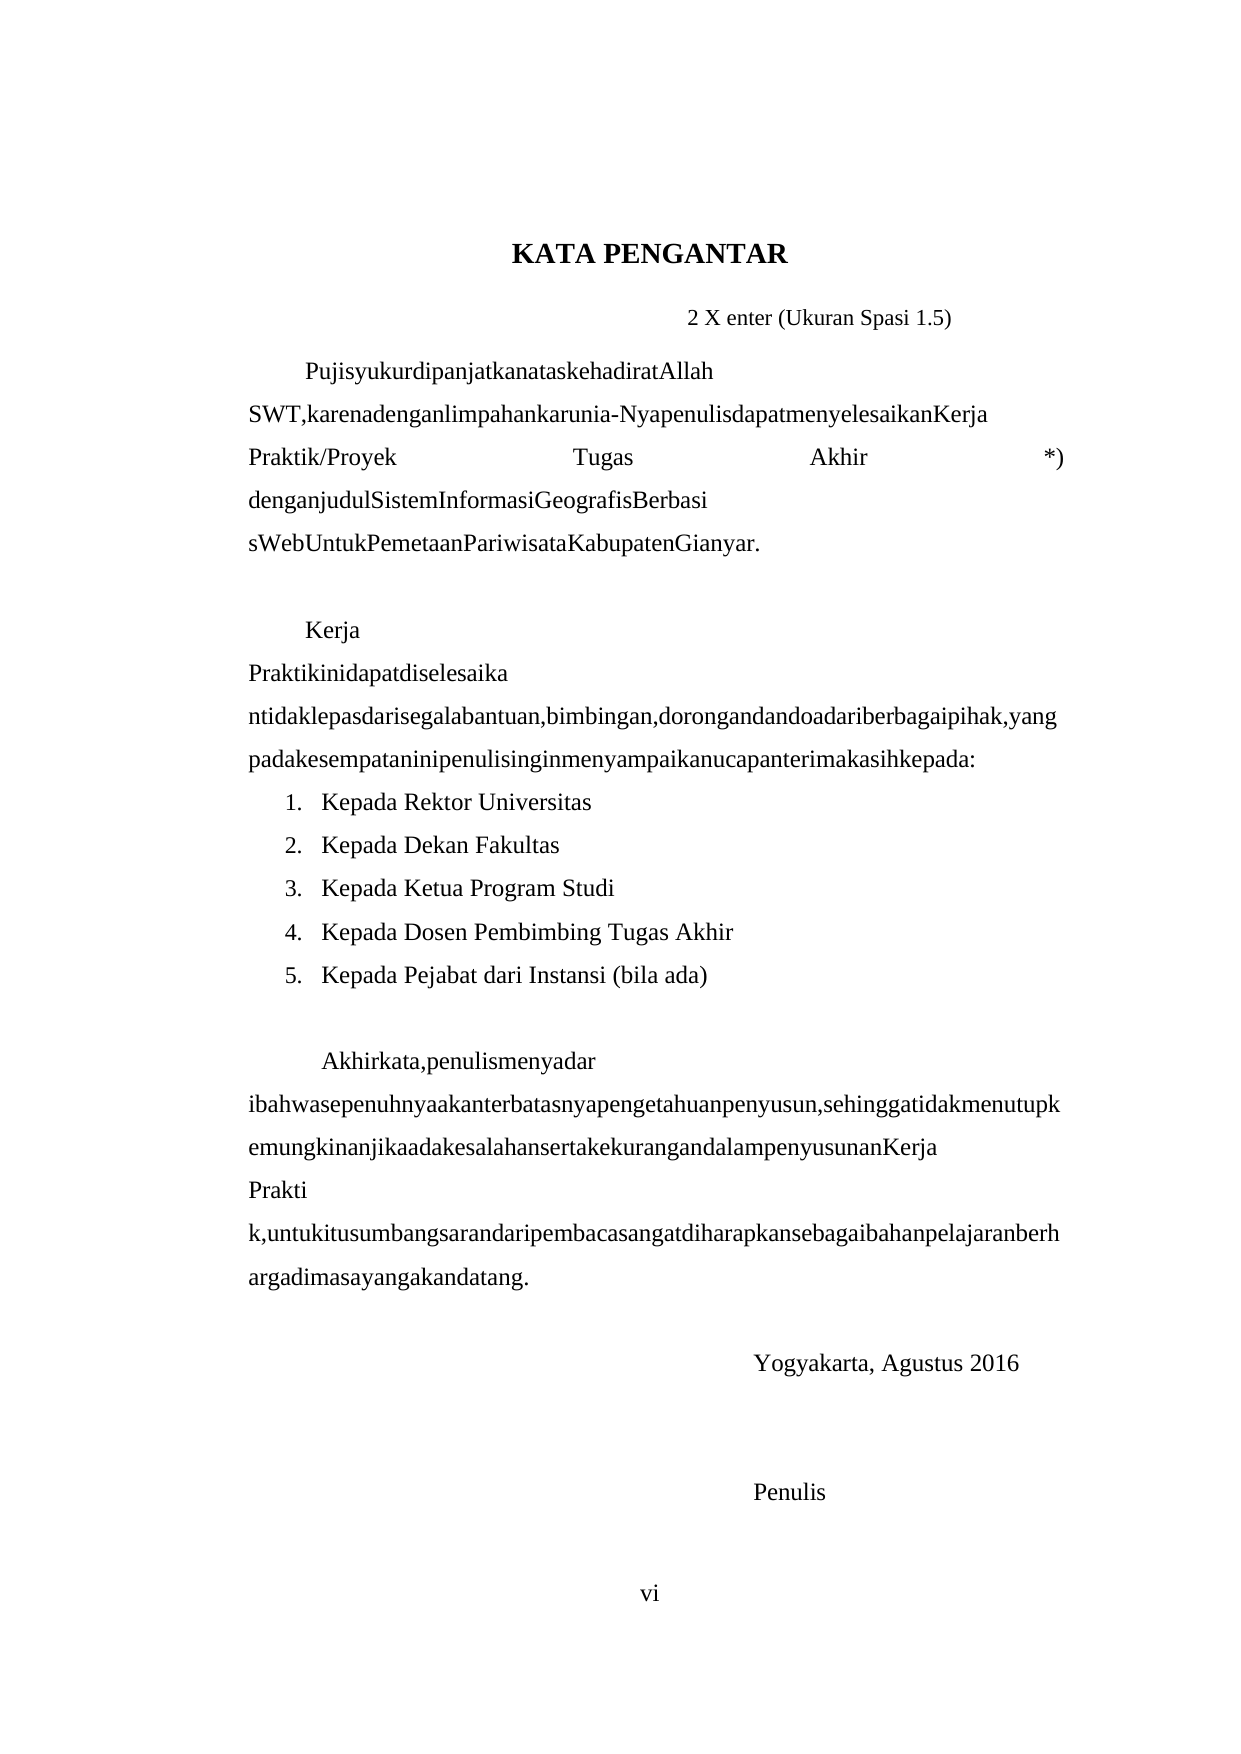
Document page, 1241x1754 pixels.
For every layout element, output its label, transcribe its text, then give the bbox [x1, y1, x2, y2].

list Kepada Ketua Program Studi [284, 873, 1064, 902]
subtitle KATA PENGANTAR [236, 236, 1063, 270]
text Akhirkata,penulismenyadaribahwasepenuhnyaakanterbatasnyapengetahuanpenyusun,sehinggatidakmenutupkemungkinanjikaadakesalahansertakekurangandalampenyusunanKerja Praktik,untukitusumbangsarandaripembacasangatdiharapkansebagaibahanpelajaranberhargadimasayangakandatang. [248, 1046, 1064, 1290]
list Kepada Dekan Fakultas [284, 830, 1064, 859]
list Kepada Rektor Universitas [284, 787, 1064, 816]
text Kerja Praktikinidapatdiselesaikantidaklepasdarisegalabantuan,bimbingan,dorongandandoadariberbagaipihak,yangpadakesempataninipenulisinginmenyampaikanucapanterimakasihkepada: [248, 615, 1064, 773]
text Penulis [753, 1477, 1063, 1506]
text PujisyukurdipanjatkanataskehadiratAllah SWT,karenadenganlimpahankarunia-NyapenulisdapatmenyelesaikanKerja Praktik/Proyek Tugas Akhir *) denganjudulSistemInformasiGeografisBerbasisWebUntukPemetaanPariwisataKabupatenGianyar. [248, 356, 1064, 557]
list Kepada Pejabat dari Instansi (bila ada) [284, 960, 1064, 988]
list Kepada Dosen Pembimbing Tugas Akhir [284, 917, 1064, 945]
text Yogyakarta, Agustus 2016 [753, 1348, 1063, 1377]
